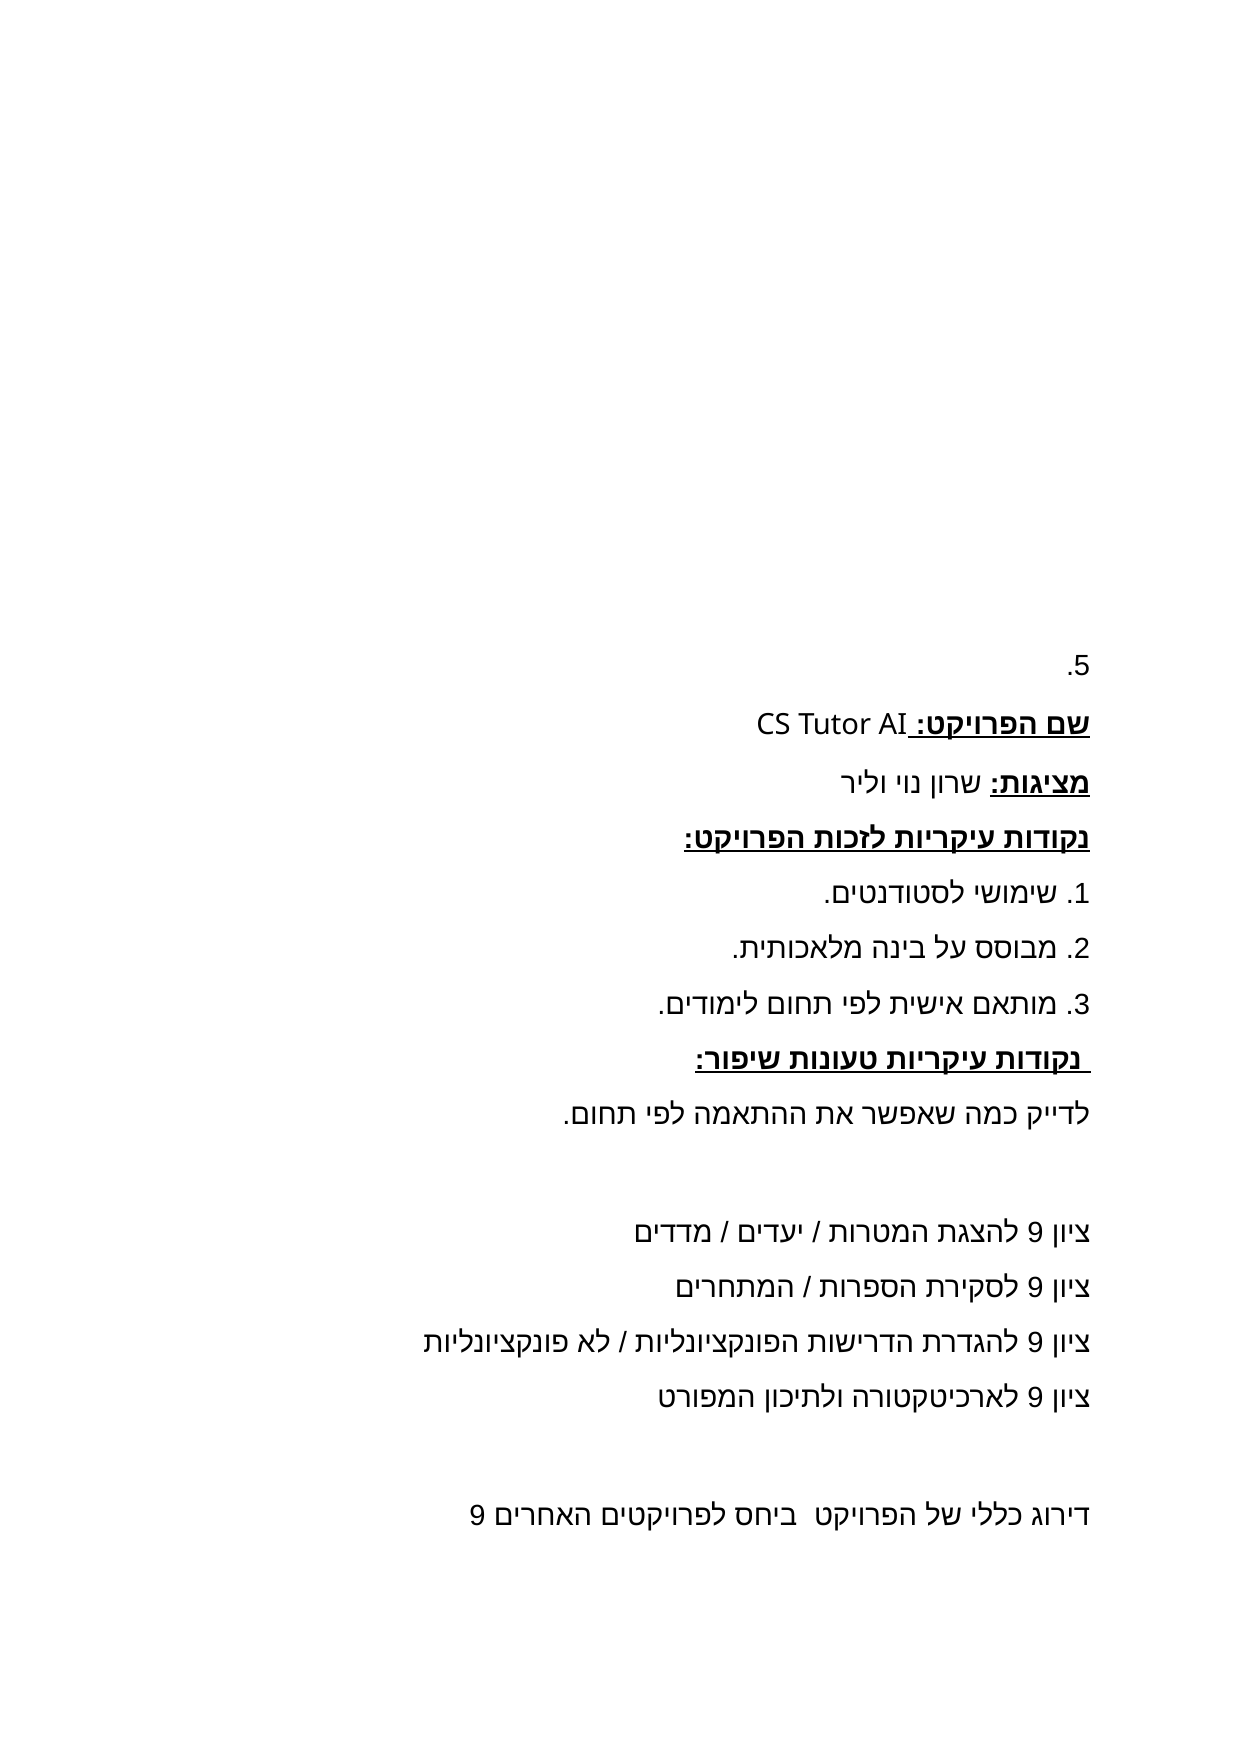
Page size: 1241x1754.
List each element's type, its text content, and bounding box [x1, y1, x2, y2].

text מציגות: שרון נוי וליר [150, 766, 1090, 799]
text נקודות עיקריות לזכות הפרויקט: [150, 821, 1090, 854]
text דירוג כללי של הפרויקט ביחס לפרויקטים האחרים 9 [150, 1498, 1090, 1531]
text 2. מבוסס על בינה מלאכותית. [150, 931, 1090, 965]
text נקודות עיקריות טעונות שיפור: [150, 1042, 1090, 1075]
text 1. שימושי לסטודנטים. [150, 876, 1090, 910]
text 5. [150, 648, 1090, 682]
text ציון 9 להגדרת הדרישות הפונקציונליות / לא פונקציונליות [150, 1325, 1090, 1358]
text ציון 9 להצגת המטרות / יעדים / מדדים [150, 1214, 1090, 1248]
text ציון 9 לסקירת הספרות / המתחרים [150, 1270, 1090, 1303]
text שם הפרויקט: CS Tutor AI [150, 703, 1090, 743]
text 3. מותאם אישית לפי תחום לימודים. [150, 987, 1090, 1020]
text לדייק כמה שאפשר את ההתאמה לפי תחום. [150, 1097, 1090, 1131]
text ציון 9 לארכיטקטורה ולתיכון המפורט [150, 1380, 1090, 1414]
